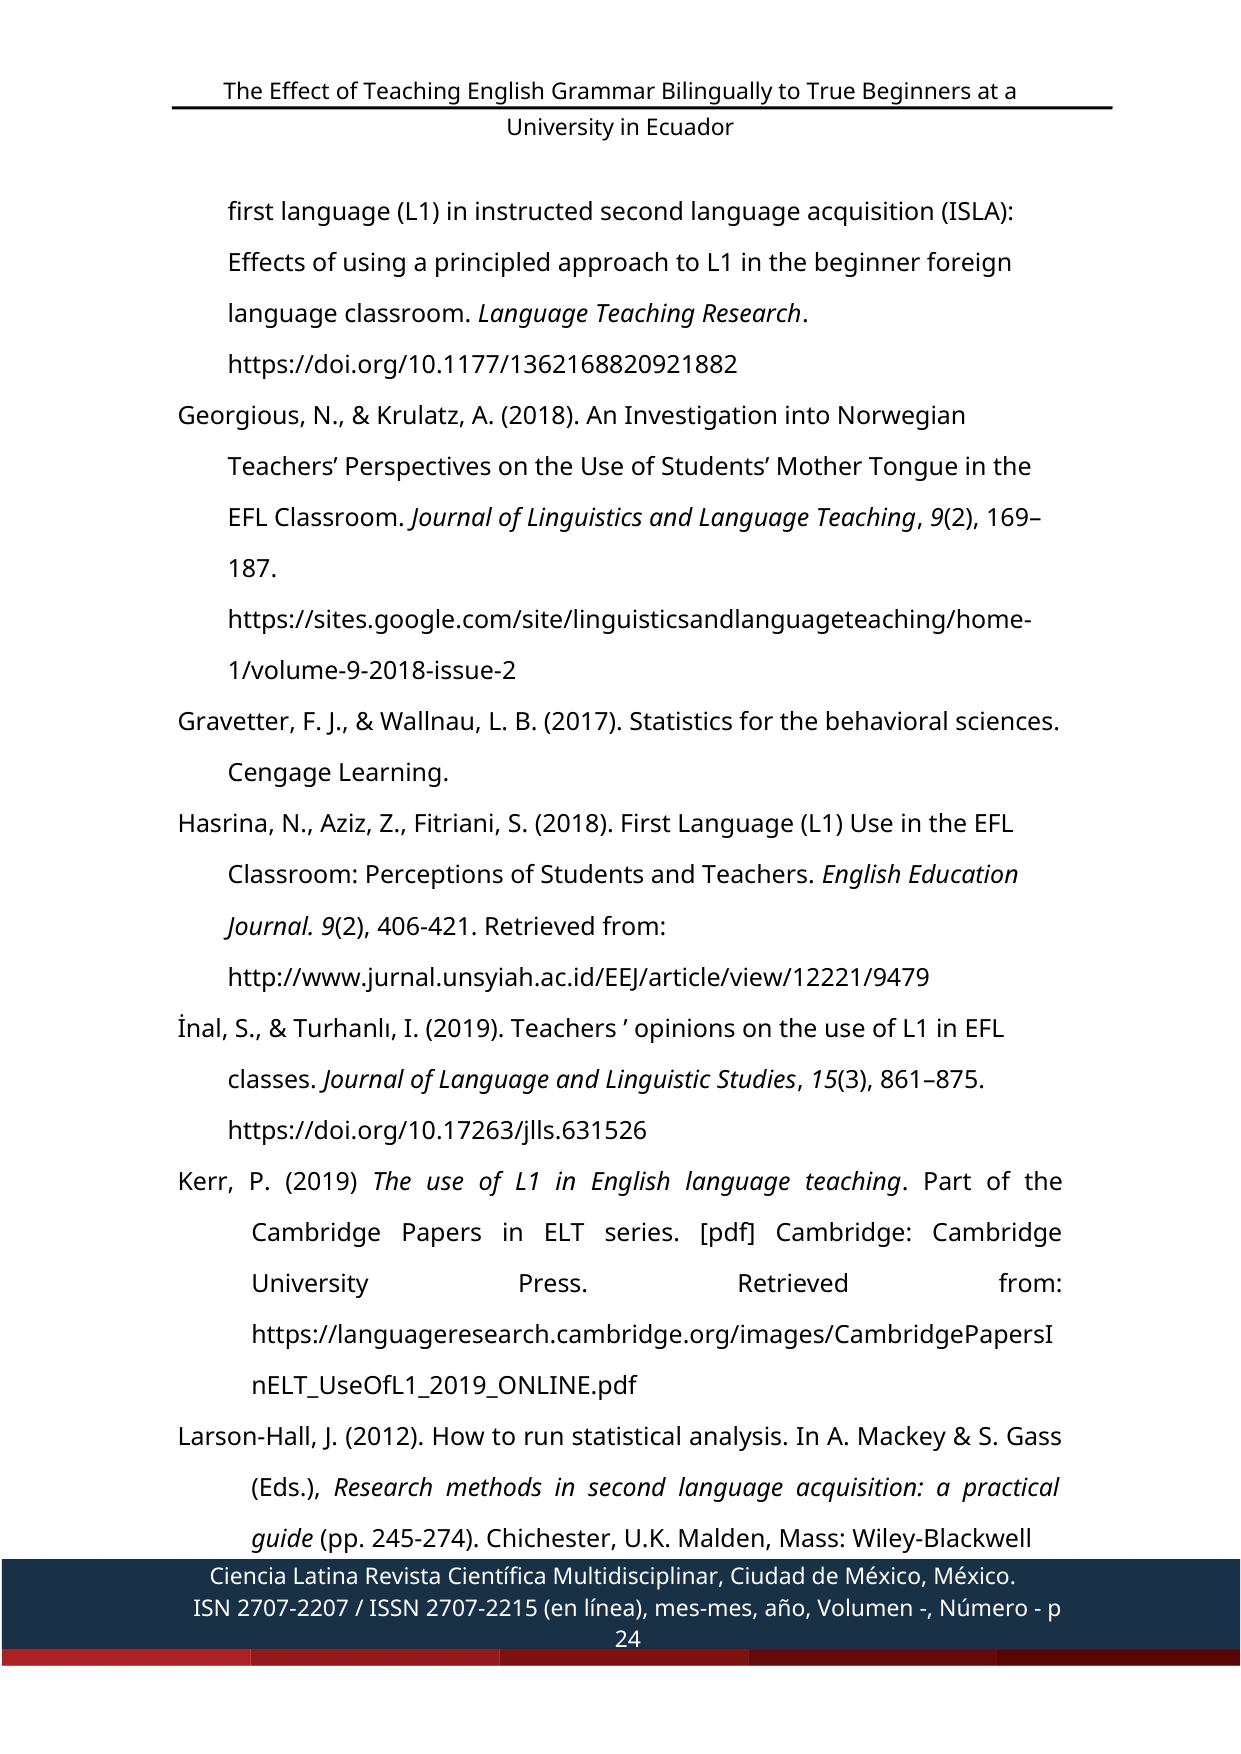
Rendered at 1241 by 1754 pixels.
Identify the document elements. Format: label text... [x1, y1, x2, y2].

text Hasrina, N., Aziz, Z., Fitriani, S. (2018). First Language (L1) Use in the EFL Classroom: Perceptions of Students and Teachers. English Education Journal. 9(2), 406-421. Retrieved from: http://www.jurnal.unsyiah.ac.id/EEJ/article/view/12221/9479 [177, 806, 1063, 993]
text Gravetter, F. J., & Wallnau, L. B. (2017). Statistics for the behavioral sciences. Cengage Learning. [177, 704, 1063, 789]
text Larson-Hall, J. (2012). How to run statistical analysis. In A. Mackey & S. Gass (Eds.), Research methods in second language acquisition: a practical guide (pp. 245-274). Chichester, U.K. Malden, Mass: Wiley-Blackwell [177, 1453, 1063, 1555]
text İnal, S., & Turhanlı, I. (2019). Teachers ’ opinions on the use of L1 in EFL classes. Journal of Language and Linguistic Studies, 15(3), 861–875. https://doi.org/10.17263/jlls.631526 [177, 1010, 1063, 1146]
picture [1, 1559, 1241, 1666]
text Georgious, N., & Krulatz, A. (2018). An Investigation into Norwegian Teachers’ Perspectives on the Use of Students’ Mother Tongue in the EFL Classroom. Journal of Linguistics and Language Teaching, 9(2), 169–187. https://sites.google.com/site/linguisticsandlanguageteaching/home-1/volume-9-2018-issue-2 [177, 398, 1063, 687]
text Kerr, P. (2019) The use of L1 in English language teaching. Part of the Cambridge Papers in ELT series. [pdf] Cambridge: Cambridge University Press. Retrieved from: https://languageresearch.cambridge.org/images/CambridgePapersInELT_UseOfL1_2019_ONLINE.pdf [177, 1197, 1063, 1402]
